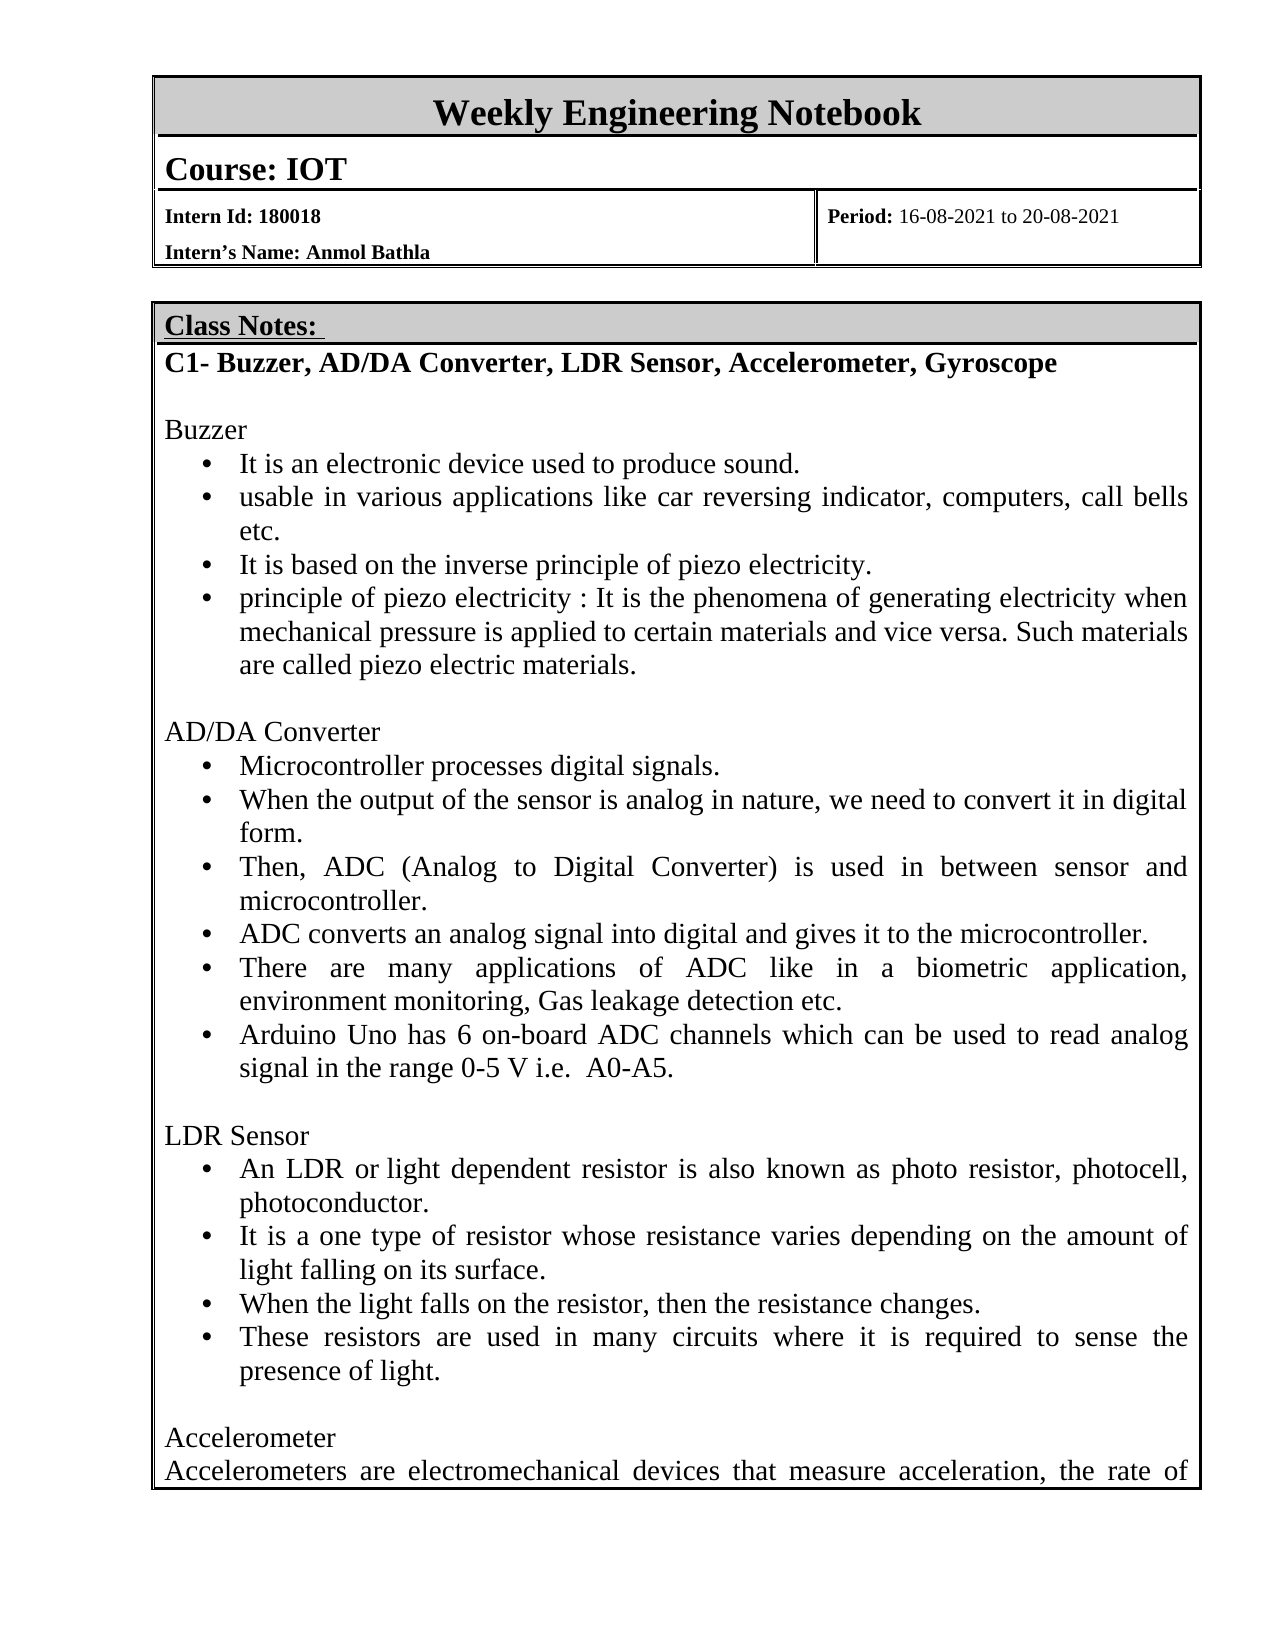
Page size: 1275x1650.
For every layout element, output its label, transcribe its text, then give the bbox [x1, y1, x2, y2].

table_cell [155, 342, 1199, 1487]
table_header Class Notes: [155, 304, 1199, 342]
